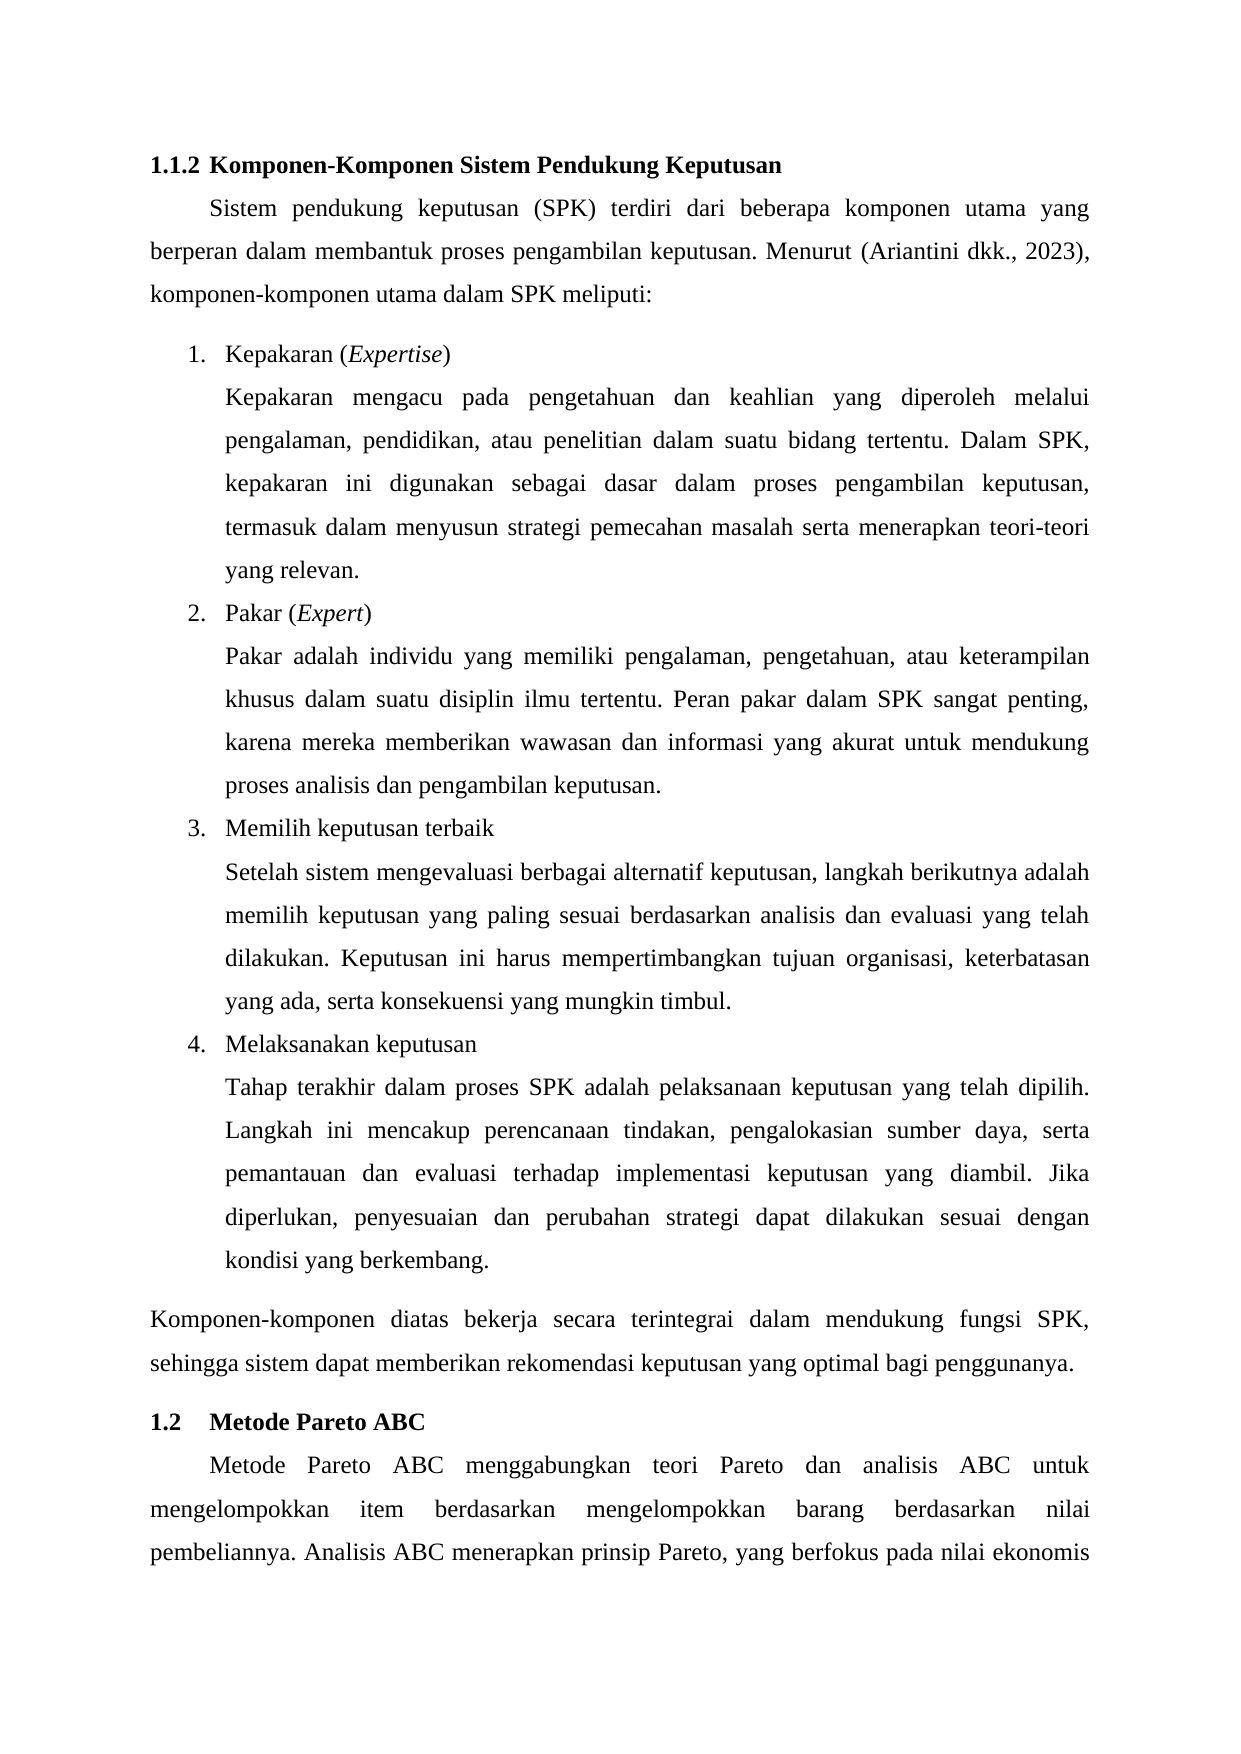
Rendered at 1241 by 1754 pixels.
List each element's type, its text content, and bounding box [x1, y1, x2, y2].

list Pakar adalah individu yang memiliki pengalaman, pengetahuan, atau keterampilan khusus dalam suatu disiplin ilmu tertentu. Peran pakar dalam SPK sangat penting, karena mereka memberikan wawasan dan informasi yang akurat untuk mendukung proses analisis dan pengambilan keputusan. [225, 641, 1090, 799]
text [150, 1451, 1090, 1566]
list Tahap terakhir dalam proses SPK adalah pelaksanaan keputusan yang telah dipilih. Langkah ini mencakup perencanaan tindakan, pengalokasian sumber daya, serta pemantauan dan evaluasi terhadap implementasi keputusan yang diambil. Jika diperlukan, penyesuaian dan perubahan strategi dapat dilakukan sesuai dengan kondisi yang berkembang. [225, 1072, 1090, 1273]
text Komponen-komponen diatas bekerja secara terintegrai dalam mendukung fungsi SPK, sehingga sistem dapat memberikan rekomendasi keputusan yang optimal bagi penggunanya. [150, 1304, 1090, 1376]
list Pakar (Expert) [187, 598, 1090, 627]
list Melaksanakan keputusan [187, 1029, 1090, 1058]
list Kepakaran mengacu pada pengetahuan dan keahlian yang diperoleh melalui pengalaman, pendidikan, atau penelitian dalam suatu bidang tertentu. Dalam SPK, kepakaran ini digunakan sebagai dasar dalam proses pengambilan keputusan, termasuk dalam menyusun strategi pemecahan masalah serta menerapkan teori-teori yang relevan. [225, 382, 1090, 583]
subtitle Komponen-Komponen Sistem Pendukung Keputusan [150, 150, 1090, 179]
list Memilih keputusan terbaik [187, 813, 1090, 842]
list Kepakaran (Expertise) [187, 339, 1090, 368]
text Sistem pendukung keputusan (SPK) terdiri dari beberapa komponen utama yang berperan dalam membantuk proses pengambilan keputusan. Menurut , komponen-komponen utama dalam SPK meliputi: [150, 193, 1090, 308]
subtitle Metode Pareto ABC [150, 1407, 1090, 1436]
list Setelah sistem mengevaluasi berbagai alternatif keputusan, langkah berikutnya adalah memilih keputusan yang paling sesuai berdasarkan analisis dan evaluasi yang telah dilakukan. Keputusan ini harus mempertimbangkan tujuan organisasi, keterbatasan yang ada, serta konsekuensi yang mungkin timbul. [225, 857, 1090, 1015]
